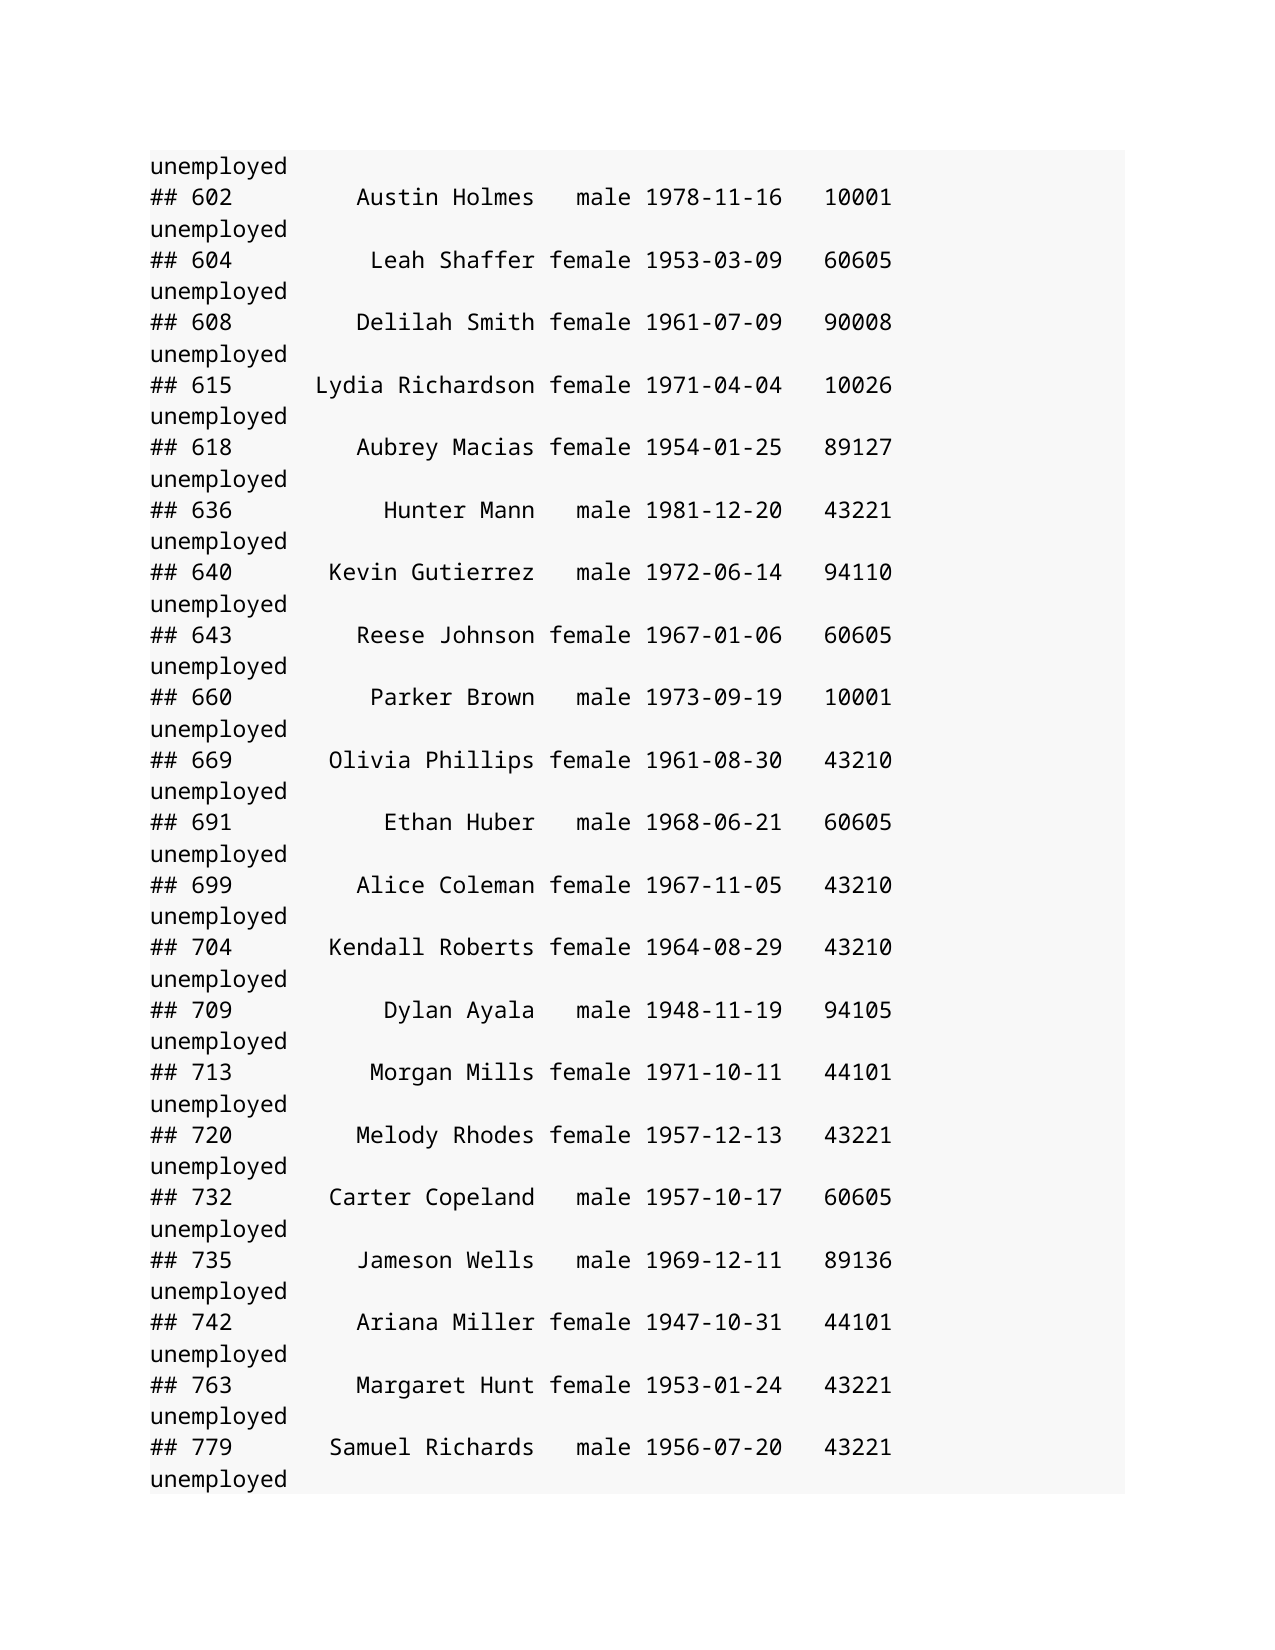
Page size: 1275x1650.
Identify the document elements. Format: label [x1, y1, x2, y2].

text [150, 150, 1125, 1494]
